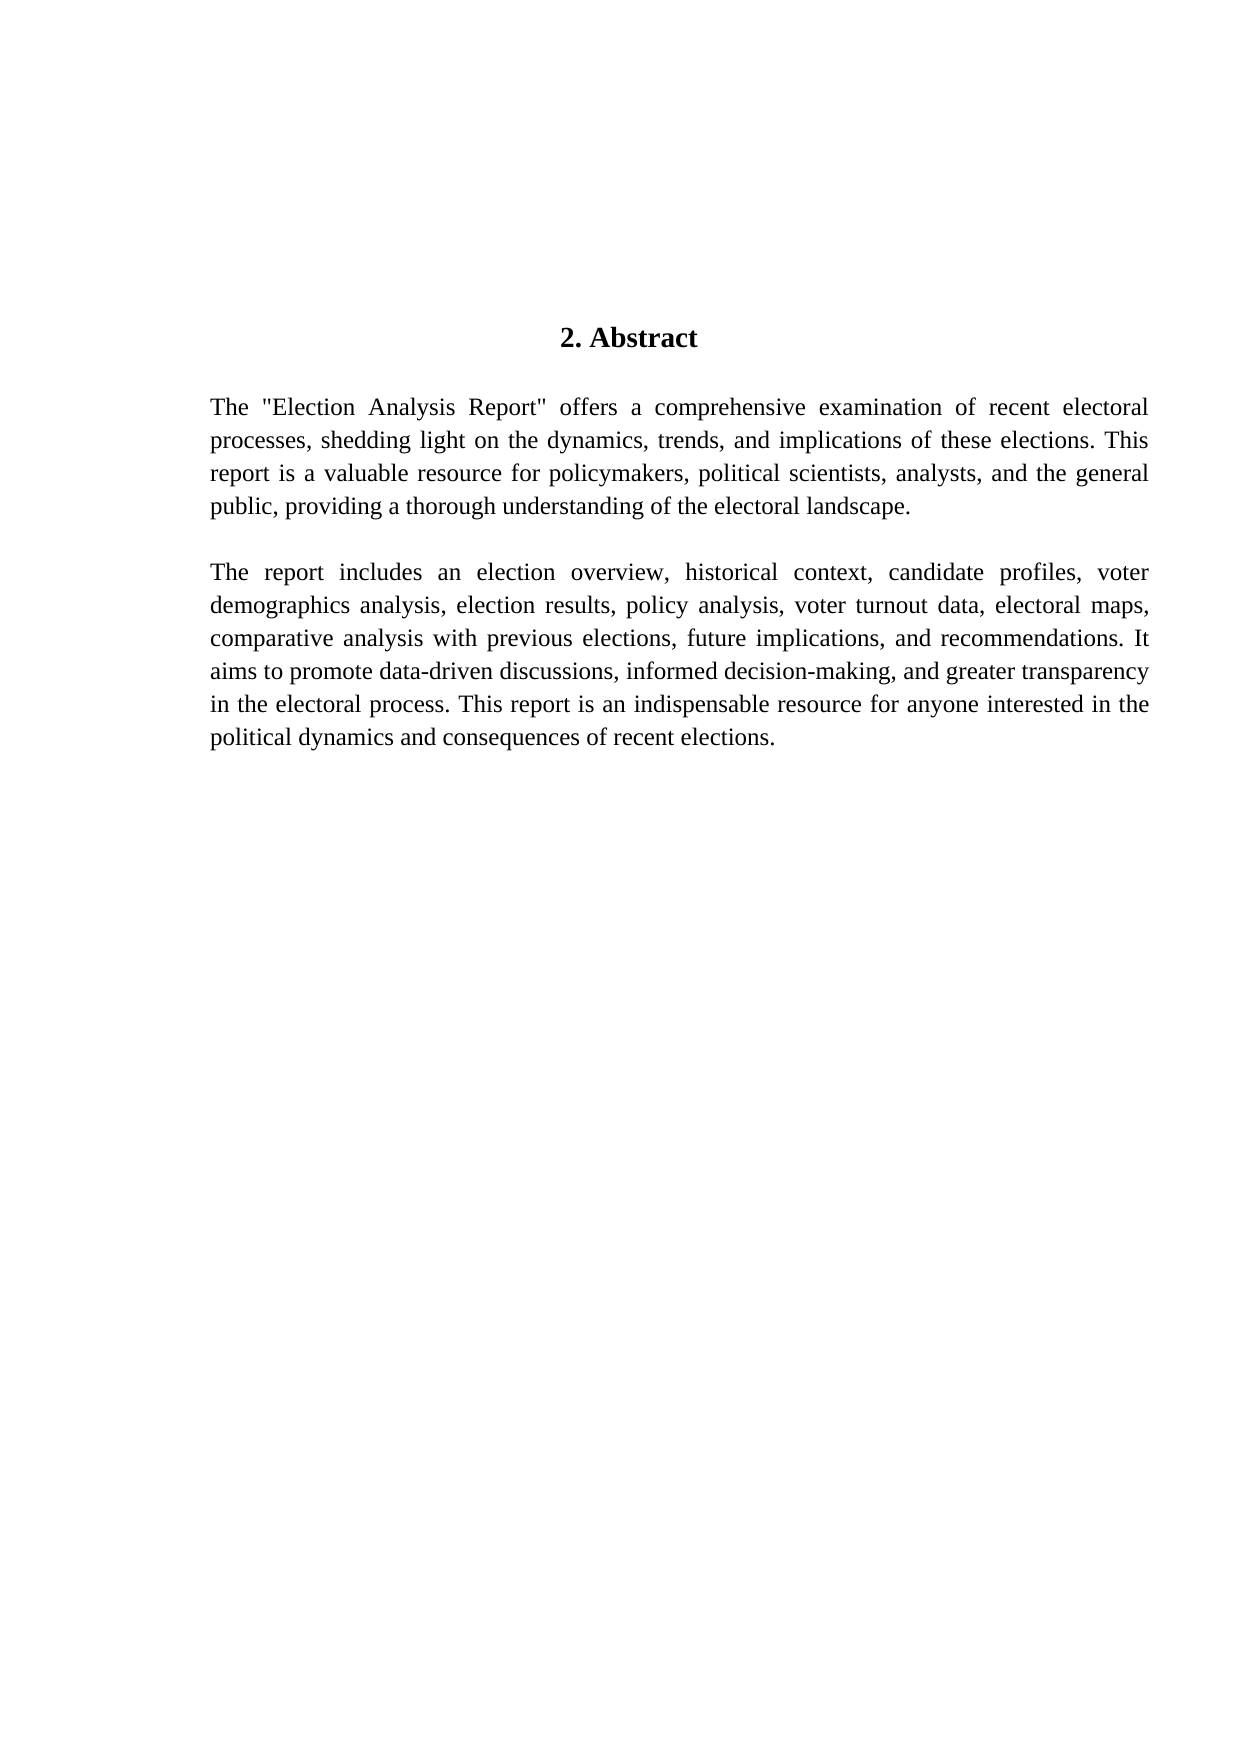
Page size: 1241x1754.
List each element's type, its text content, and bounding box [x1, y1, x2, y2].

text The report includes an election overview, historical context, candidate profiles, voter demographics analysis, election results, policy analysis, voter turnout data, electoral maps, comparative analysis with previous elections, future implications, and recommendations. It aims to promote data-driven discussions, informed decision-making, and greater transparency in the electoral process. This report is an indispensable resource for anyone interested in the political dynamics and consequences of recent elections. [210, 557, 1150, 751]
text 2. Abstract [210, 321, 1150, 354]
text The "Election Analysis Report" offers a comprehensive examination of recent electoral processes, shedding light on the dynamics, trends, and implications of these elections. This report is a valuable resource for policymakers, political scientists, analysts, and the general public, providing a thorough understanding of the electoral landscape. [210, 392, 1150, 520]
